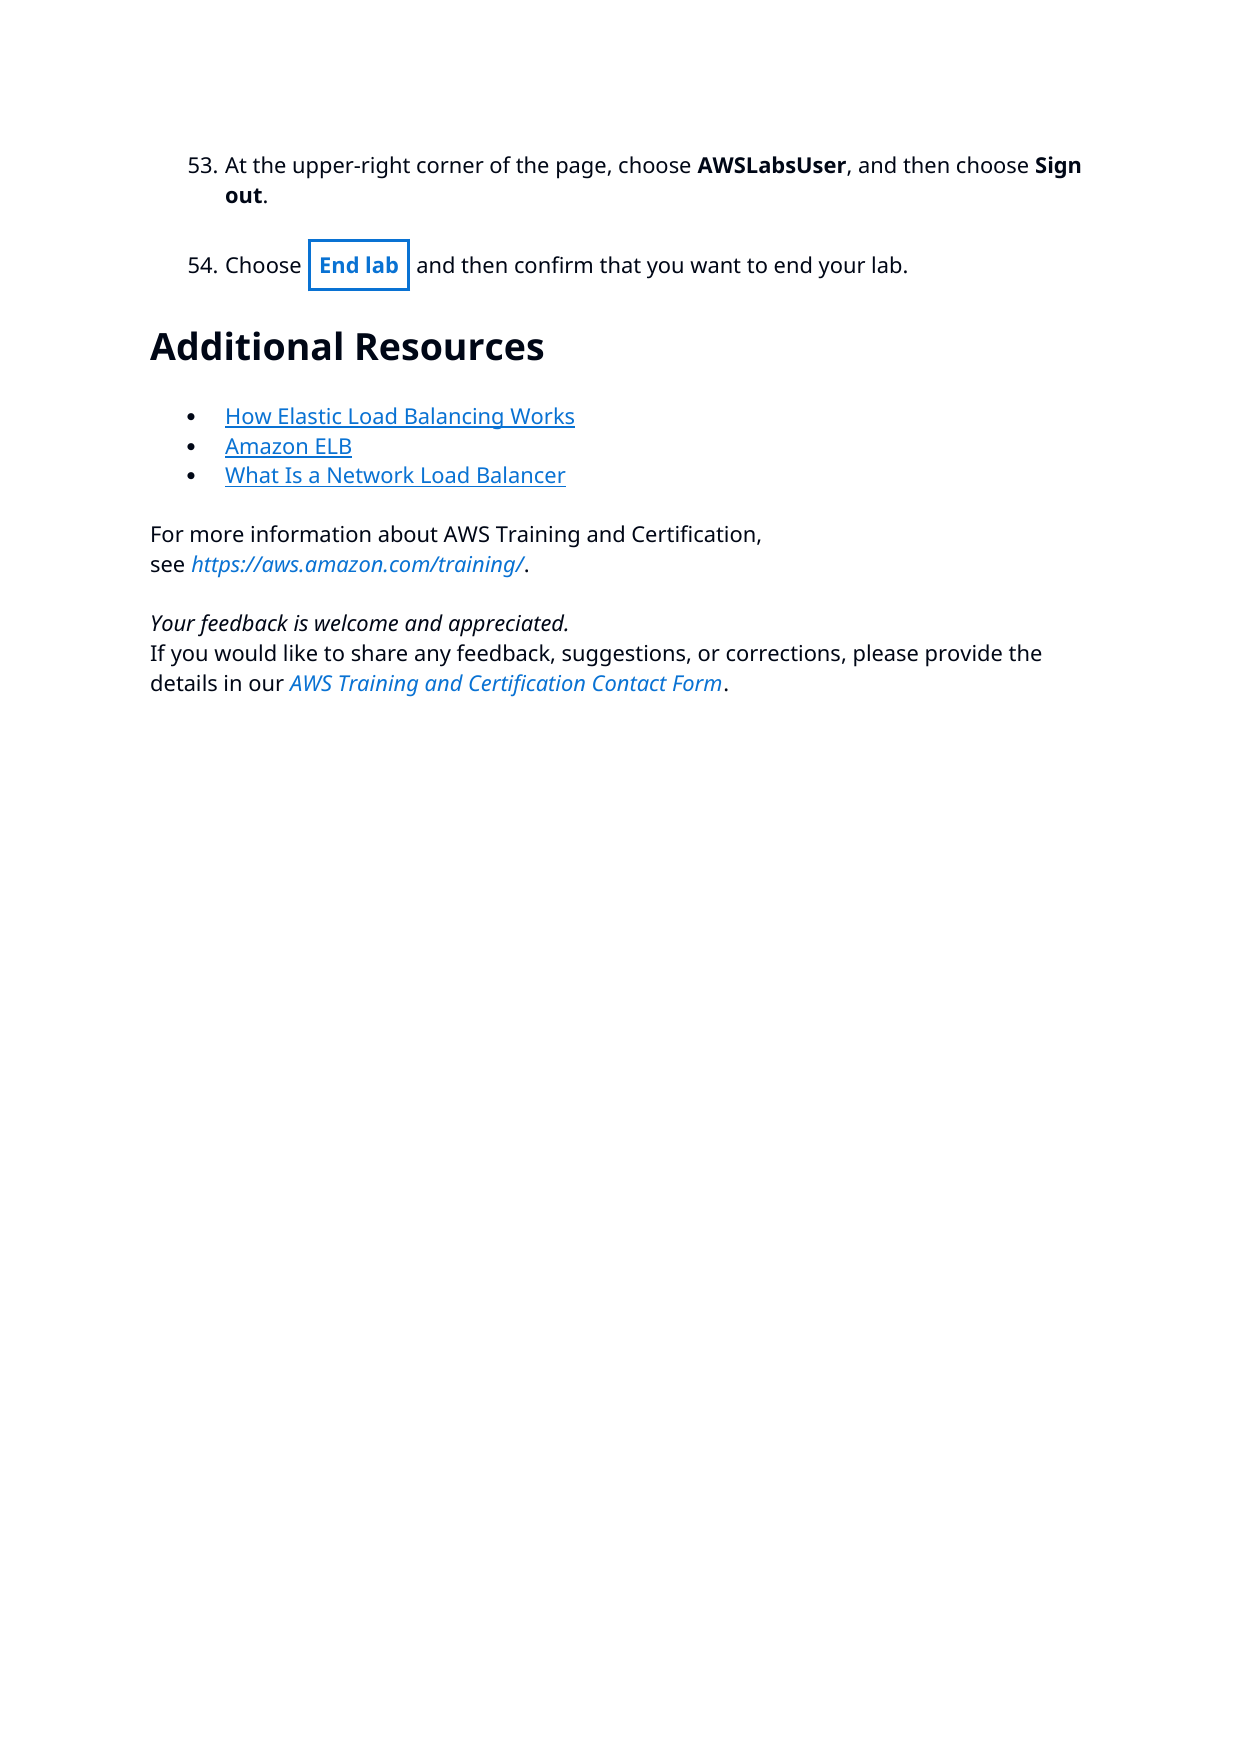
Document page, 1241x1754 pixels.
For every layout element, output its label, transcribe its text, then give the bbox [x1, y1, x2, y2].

list Choose End lab and then confirm that you want to end your lab. [410, 239, 1090, 291]
list What Is a Network Load Balancer [187, 460, 1090, 490]
list How Elastic Load Balancing Works [187, 401, 1090, 431]
list Choose End lab and then confirm that you want to end your lab. [187, 239, 308, 291]
list Amazon ELB [187, 431, 1090, 460]
text For more information about AWS Training and Certification, see https://aws.amazon.com/training/. [150, 519, 1090, 579]
text Additional Resources [150, 321, 1090, 372]
text Your feedback is welcome and appreciated. If you would like to share any feedback, suggestions, or corrections, please provide the details in our AWS Training and Certification Contact Form. [150, 608, 1090, 697]
list At the upper-right corner of the page, choose AWSLabsUser, and then choose Sign out. [187, 150, 1090, 209]
